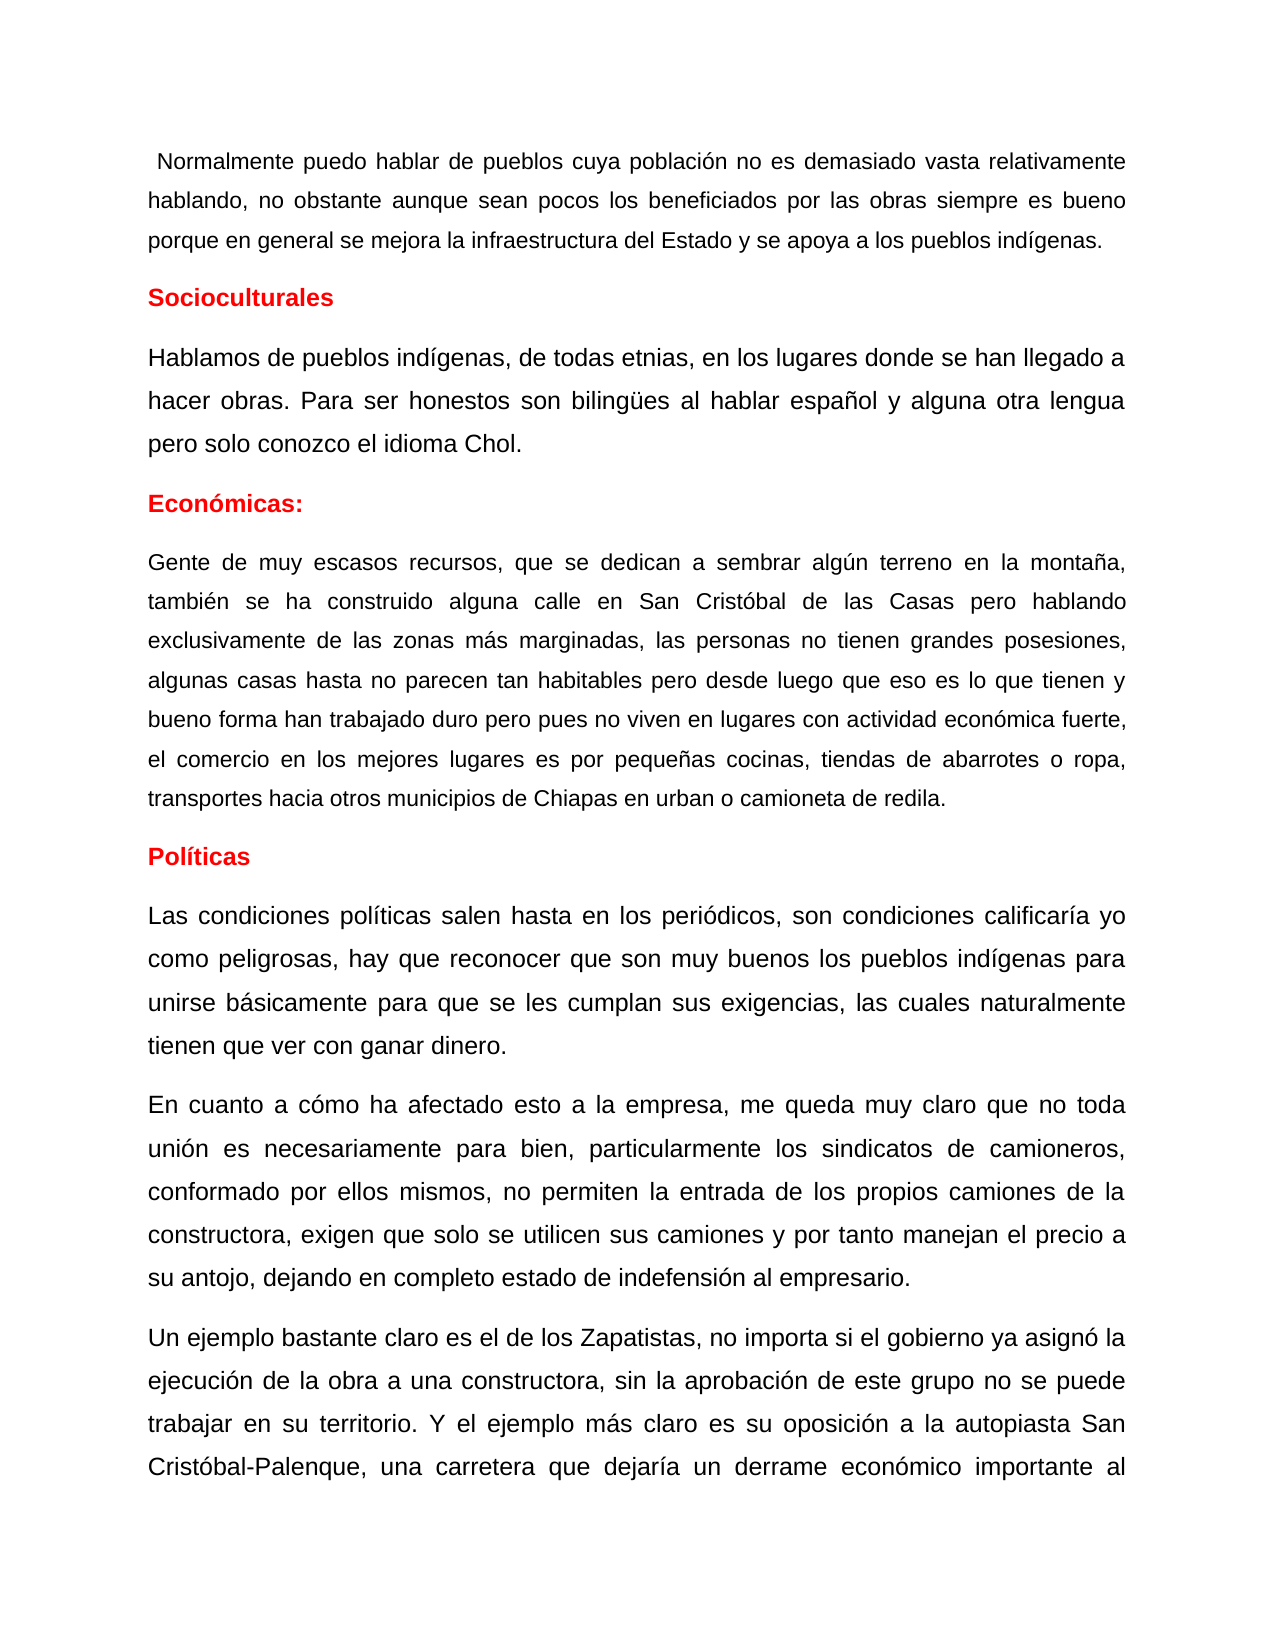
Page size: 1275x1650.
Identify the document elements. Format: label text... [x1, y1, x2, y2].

text Políticas [148, 841, 1127, 870]
text Normalmente puedo hablar de pueblos cuya población no es demasiado vasta relativamente hablando, no obstante aunque sean pocos los beneficiados por las obras siempre es bueno porque en general se mejora la infraestructura del Estado y se apoya a los pueblos indígenas. [148, 148, 1127, 253]
text Hablamos de pueblos indígenas, de todas etnias, en los lugares donde se han llegado a hacer obras. Para ser honestos son bilingües al hablar español y alguna otra lengua pero solo conozco el idioma Chol. [148, 343, 1127, 458]
text En cuanto a cómo ha afectado esto a la empresa, me queda muy claro que no toda unión es necesariamente para bien, particularmente los sindicatos de camioneros, conformado por ellos mismos, no permiten la entrada de los propios camiones de la constructora, exigen que solo se utilicen sus camiones y por tanto manejan el precio a su antojo, dejando en completo estado de indefensión al empresario. [148, 1090, 1127, 1292]
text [148, 1323, 1127, 1481]
text Socioculturales [148, 283, 1127, 312]
text Económicas: [148, 489, 1127, 517]
text Las condiciones políticas salen hasta en los periódicos, son condiciones calificaría yo como peligrosas, hay que reconocer que son muy buenos los pueblos indígenas para unirse básicamente para que se les cumplan sus exigencias, las cuales naturalmente tienen que ver con ganar dinero. [148, 901, 1127, 1059]
text Gente de muy escasos recursos, que se dedican a sembrar algún terreno en la montaña, también se ha construido alguna calle en San Cristóbal de las Casas pero hablando exclusivamente de las zonas más marginadas, las personas no tienen grandes posesiones, algunas casas hasta no parecen tan habitables pero desde luego que eso es lo que tienen y bueno forma han trabajado duro pero pues no viven en lugares con actividad económica fuerte, el comercio en los mejores lugares es por pequeñas cocinas, tiendas de abarrotes o ropa, transportes hacia otros municipios de Chiapas en urban o camioneta de redila. [148, 548, 1127, 812]
